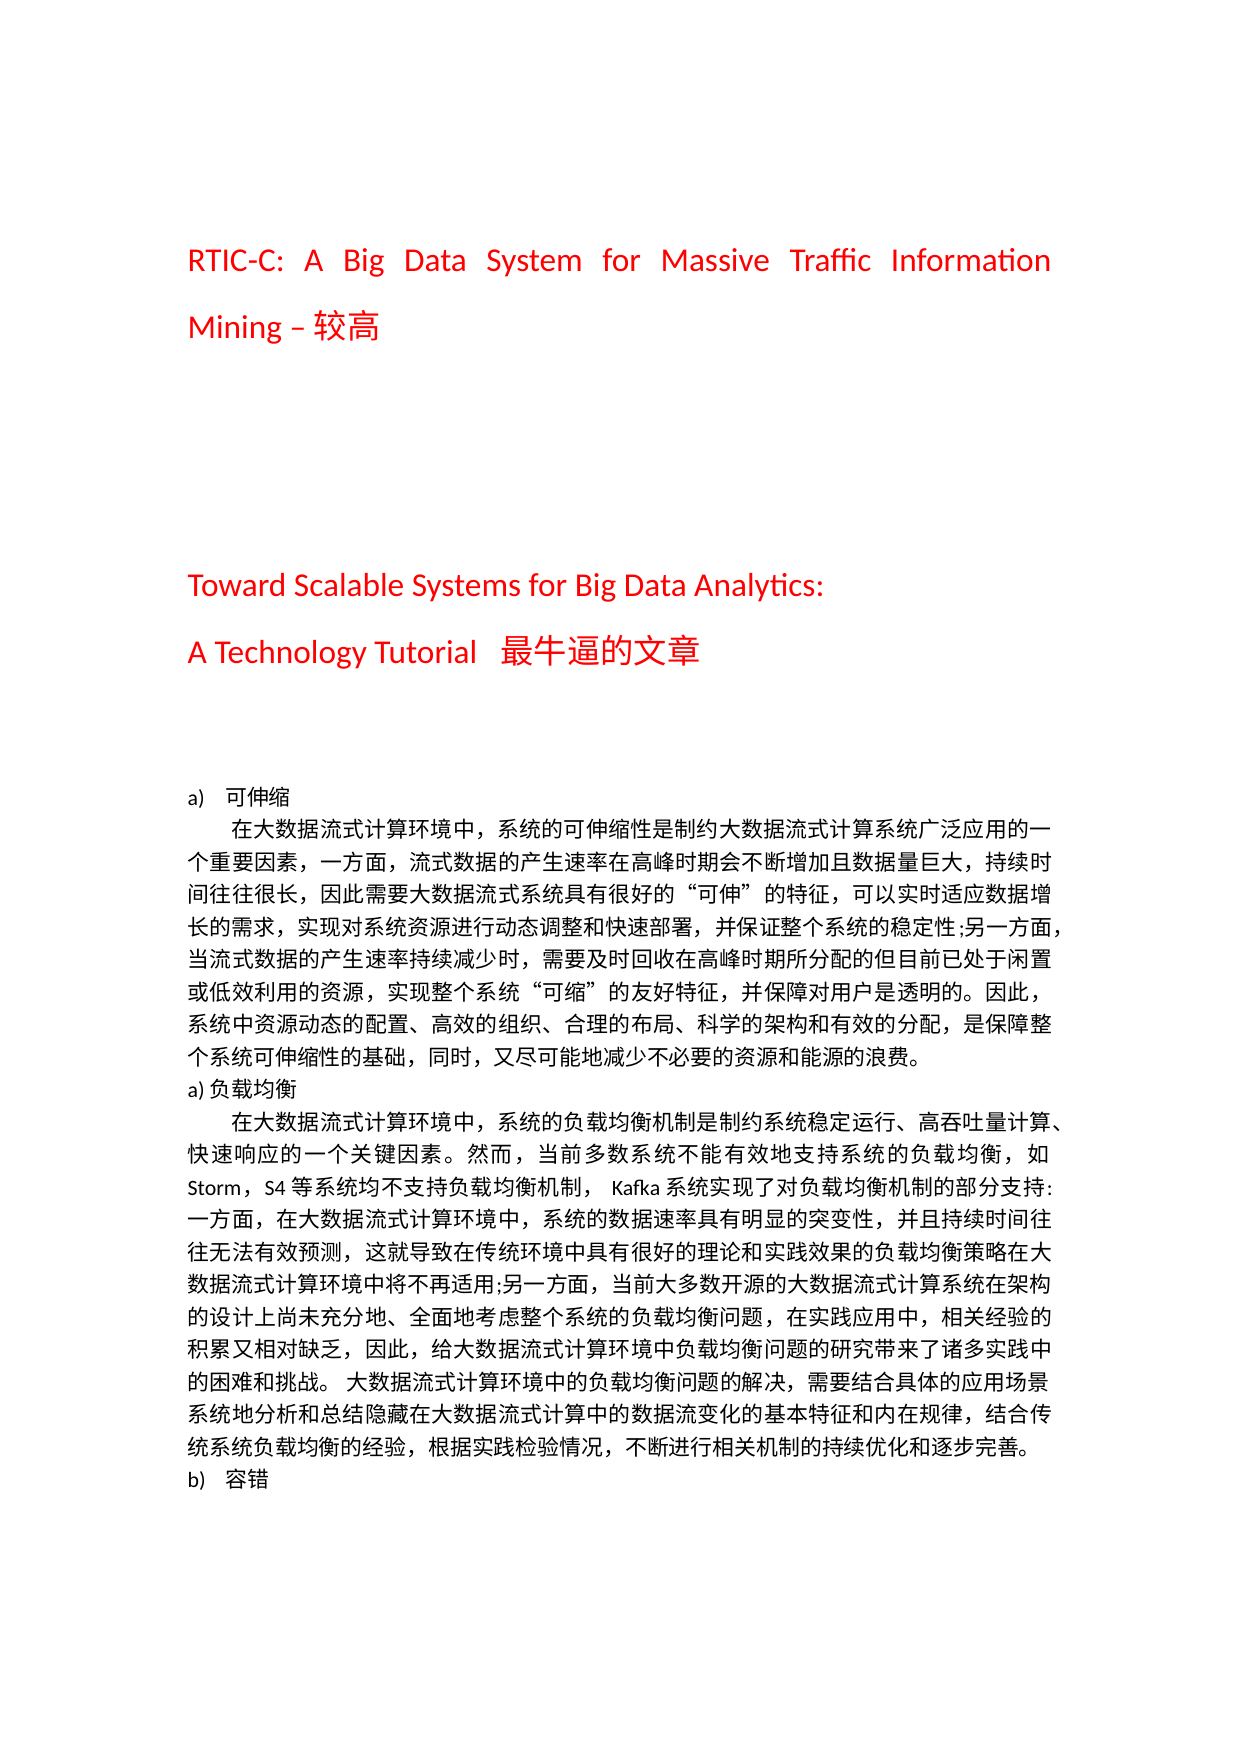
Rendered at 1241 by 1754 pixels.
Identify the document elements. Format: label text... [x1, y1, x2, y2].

text Toward Scalable Systems for Big Data Analytics: [187, 552, 1053, 617]
text 在大数据流式计算环境中，系统的负载均衡机制是制约系统稳定运行、高吞吐量计算、快速响应的一个关键因素。然而，当前多数系统不能有效地支持系统的负载均衡，如 Storm，S4 等系统均不支持负载均衡机制， Kafka系统实现了对负载均衡机制的部分支持:一方面，在大数据流式计算环境中，系统的数据速率具有明显的突变性，并且持续时间往往无法有效预测，这就导致在传统环境中具有很好的理论和实践效果的负载均衡策略在大数据流式计算环境中将不再适用;另一方面，当前大多数开源的大数据流式计算系统在架构的设计上尚未充分地、全面地考虑整个系统的负载均衡问题，在实践应用中，相关经验的积累又相对缺乏，因此，给大数据流式计算环境中负载均衡问题的研究带来了诸多实践中的困难和挑战。 大数据流式计算环境中的负载均衡问题的解决，需要结合具体的应用场景，系统地分析和总结隐藏在大数据流式计算中的数据流变化的基本特征和内在规律，结合传统系统负载均衡的经验，根据实践检验情况，不断进行相关机制的持续优化和逐步完善。 [187, 1104, 1053, 1462]
text RTIC-C: A Big Data System for Massive Traffic Information Mining – 较高 [187, 227, 1053, 357]
text A Technology Tutorial 最牛逼的文章 [187, 617, 1053, 682]
text 在大数据流式计算环境中，系统的可伸缩性是制约大数据流式计算系统广泛应用的一个重要因素，一方面，流式数据的产生速率在高峰时期会不断增加且数据量巨大，持续时间往往很长，因此需要大数据流式系统具有很好的“可伸”的特征，可以实时适应数据增长的需求，实现对系统资源进行动态调整和快速部署，并保证整个系统的稳定性;另一方面，当流式数据的产生速率持续减少时，需要及时回收在高峰时期所分配的但目前已处于闲置或低效利用的资源，实现整个系统“可缩”的友好特征，并保障对用户是透明的。因此，系统中资源动态的配置、高效的组织、合理的布局、科学的架构和有效的分配，是保障整个系统可伸缩性的基础，同时，又尽可能地减少不必要的资源和能源的浪费。 [187, 812, 1053, 1072]
text a) 负载均衡 [187, 1072, 1053, 1104]
list 容错 [187, 1462, 1053, 1494]
list 可伸缩 [187, 779, 1053, 812]
